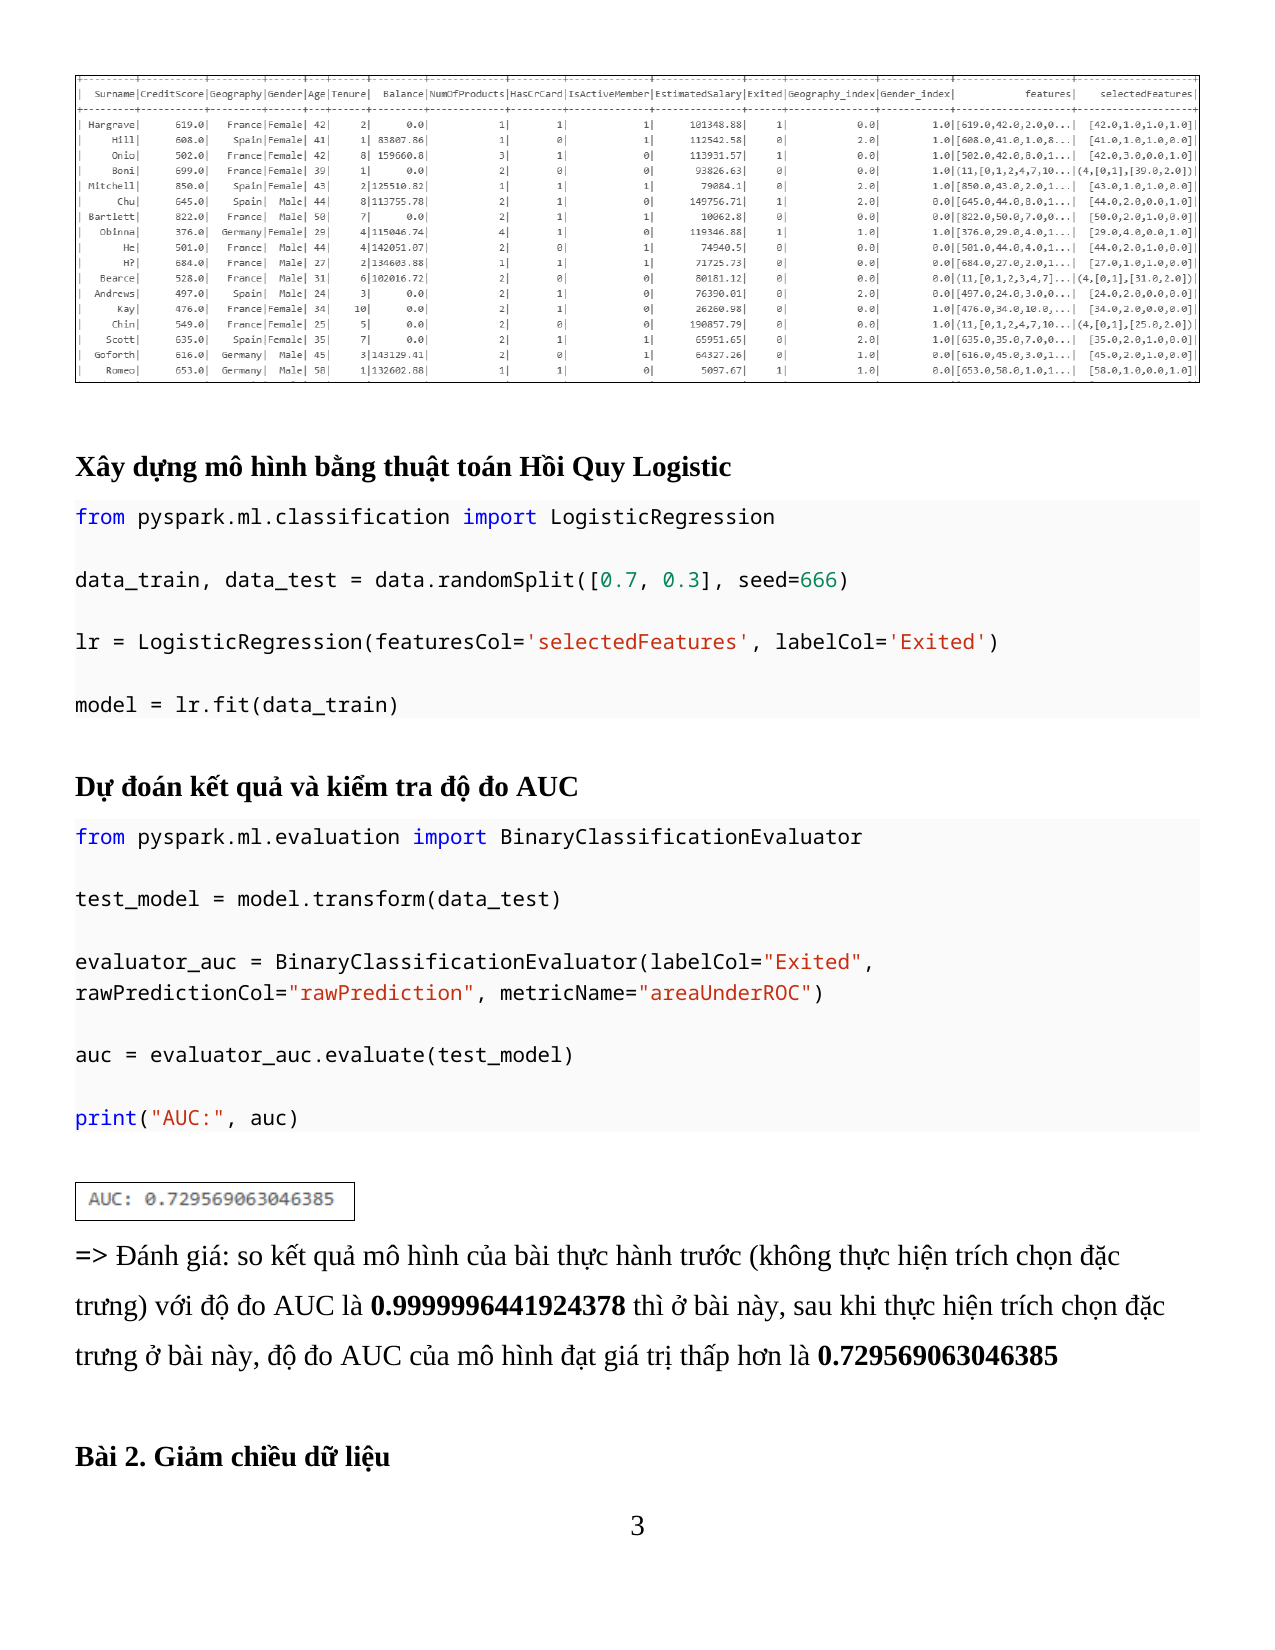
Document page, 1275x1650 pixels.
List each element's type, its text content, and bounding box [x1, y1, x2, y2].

text => Đánh giá: so kết quả mô hình của bài thực hành trước (không thực hiện trích chọn đặc trưng) với độ đo AUC là 0.9999996441924378 thì ở bài này, sau khi thực hiện trích chọn đặc trưng ở bài này, độ đo AUC của mô hình đạt giá trị thấp hơn là 0.729569063046385 [75, 1238, 1200, 1372]
text Xây dựng mô hình bằng thuật toán Hồi Quy Logistic [75, 449, 1200, 483]
text from pyspark.ml.evaluation import BinaryClassificationEvaluator [75, 819, 1200, 850]
text auc = evaluator_auc.evaluate(test_model) [75, 1038, 1200, 1069]
text test_model = model.transform(data_test) [75, 882, 1200, 913]
text data_train, data_test = data.randomSplit([0.7, 0.3], seed=666) [75, 562, 1200, 593]
text Bài 2. Giảm chiều dữ liệu [75, 1439, 1200, 1472]
picture [76, 76, 1199, 382]
text model = lr.fit(data_train) [75, 687, 1200, 718]
picture [76, 1183, 354, 1220]
text print("AUC:", auc) [75, 1100, 1200, 1132]
text from pyspark.ml.classification import LogisticRegression [75, 500, 1200, 531]
text evaluator_auc = BinaryClassificationEvaluator(labelCol="Exited", rawPredictionCol="rawPrediction", metricName="areaUnderROC") [75, 944, 1200, 1007]
text Dự đoán kết quả và kiểm tra độ đo AUC [75, 769, 1200, 802]
text lr = LogisticRegression(featuresCol='selectedFeatures', labelCol='Exited') [75, 625, 1200, 656]
